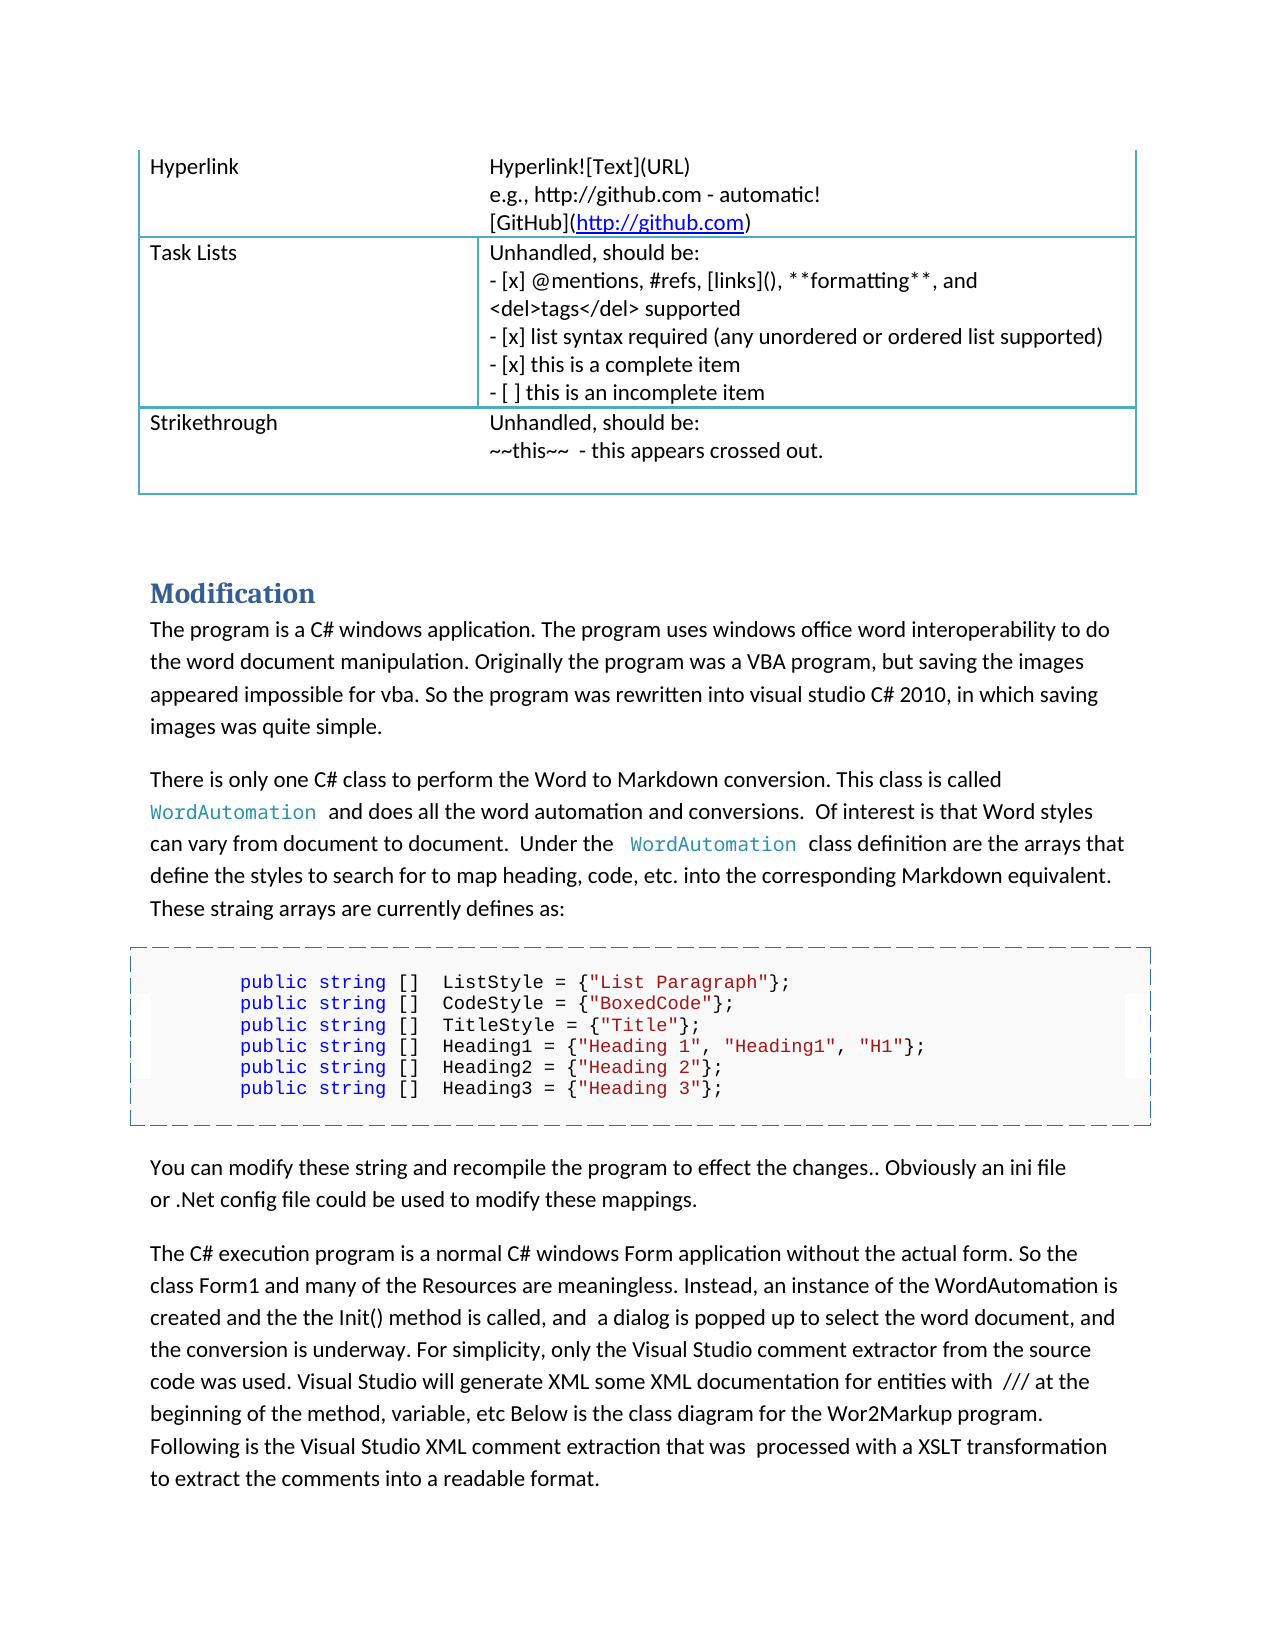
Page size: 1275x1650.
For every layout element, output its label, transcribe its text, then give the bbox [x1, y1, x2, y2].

table_cell Unhandled, should be: - [x] @mentions, #refs, [links](), **formatting**, and <del>tags</del> supported - [x] list syntax required (any unordered or ordered list supported) - [x] this is a complete item - [ ] this is an incomplete item [479, 238, 1135, 406]
text public string [] TitleStyle = {"Title"}; [150, 1015, 1125, 1037]
text You can modify these string and recompile the program to effect the changes.. Obviously an ini file or .Net config file could be used to modify these mappings. [150, 1153, 1125, 1214]
text public string [] Heading3 = {"Heading 3"}; [130, 1053, 1151, 1126]
table_cell Task Lists [140, 238, 477, 406]
text The program is a C# windows application. The program uses windows office word interoperability to do the word document manipulation. Originally the program was a VBA program, but saving the images appeared impossible for vba. So the program was rewritten into visual studio C# 2010, in which saving images was quite simple. [150, 615, 1125, 740]
table_cell Hyperlink![Text](URL) e.g., http://github.com - automatic! [GitHub](http://github.com) [478, 150, 1135, 236]
text public string [] ListStyle = {"List Paragraph"}; [130, 947, 1151, 994]
table_cell Hyperlink [140, 150, 478, 236]
text The C# execution program is a normal C# windows Form application without the actual form. So the class Form1 and many of the Resources are meaningless. Instead, an instance of the WordAutomation is created and the the Init() method is called, and a dialog is popped up to select the word document, and the conversion is underway. For simplicity, only the Visual Studio comment extractor from the source code was used. Visual Studio will generate XML some XML documentation for entities with /// at the beginning of the method, variable, etc Below is the class diagram for the Wor2Markup program. Following is the Visual Studio XML comment extraction that was processed with a XSLT transformation to extract the comments into a readable format. [150, 1239, 1125, 1492]
text There is only one C# class to perform the Word to Markdown conversion. This class is called WordAutomation and does all the word automation and conversions. Of interest is that Word styles can vary from document to document. Under the WordAutomation class definition are the arrays that define the styles to search for to map heading, code, etc. into the corresponding Markdown equivalent. These straing arrays are currently defines as: [150, 765, 1125, 922]
table_cell Strikethrough [140, 409, 478, 492]
subtitle Modification [150, 577, 1125, 610]
text public string [] CodeStyle = {"BoxedCode"}; [150, 994, 1125, 1015]
text public string [] Heading1 = {"Heading 1", "Heading1", "H1"}; [150, 1037, 1125, 1053]
table_cell Unhandled, should be: ~~this~~ - this appears crossed out. [478, 409, 1135, 492]
